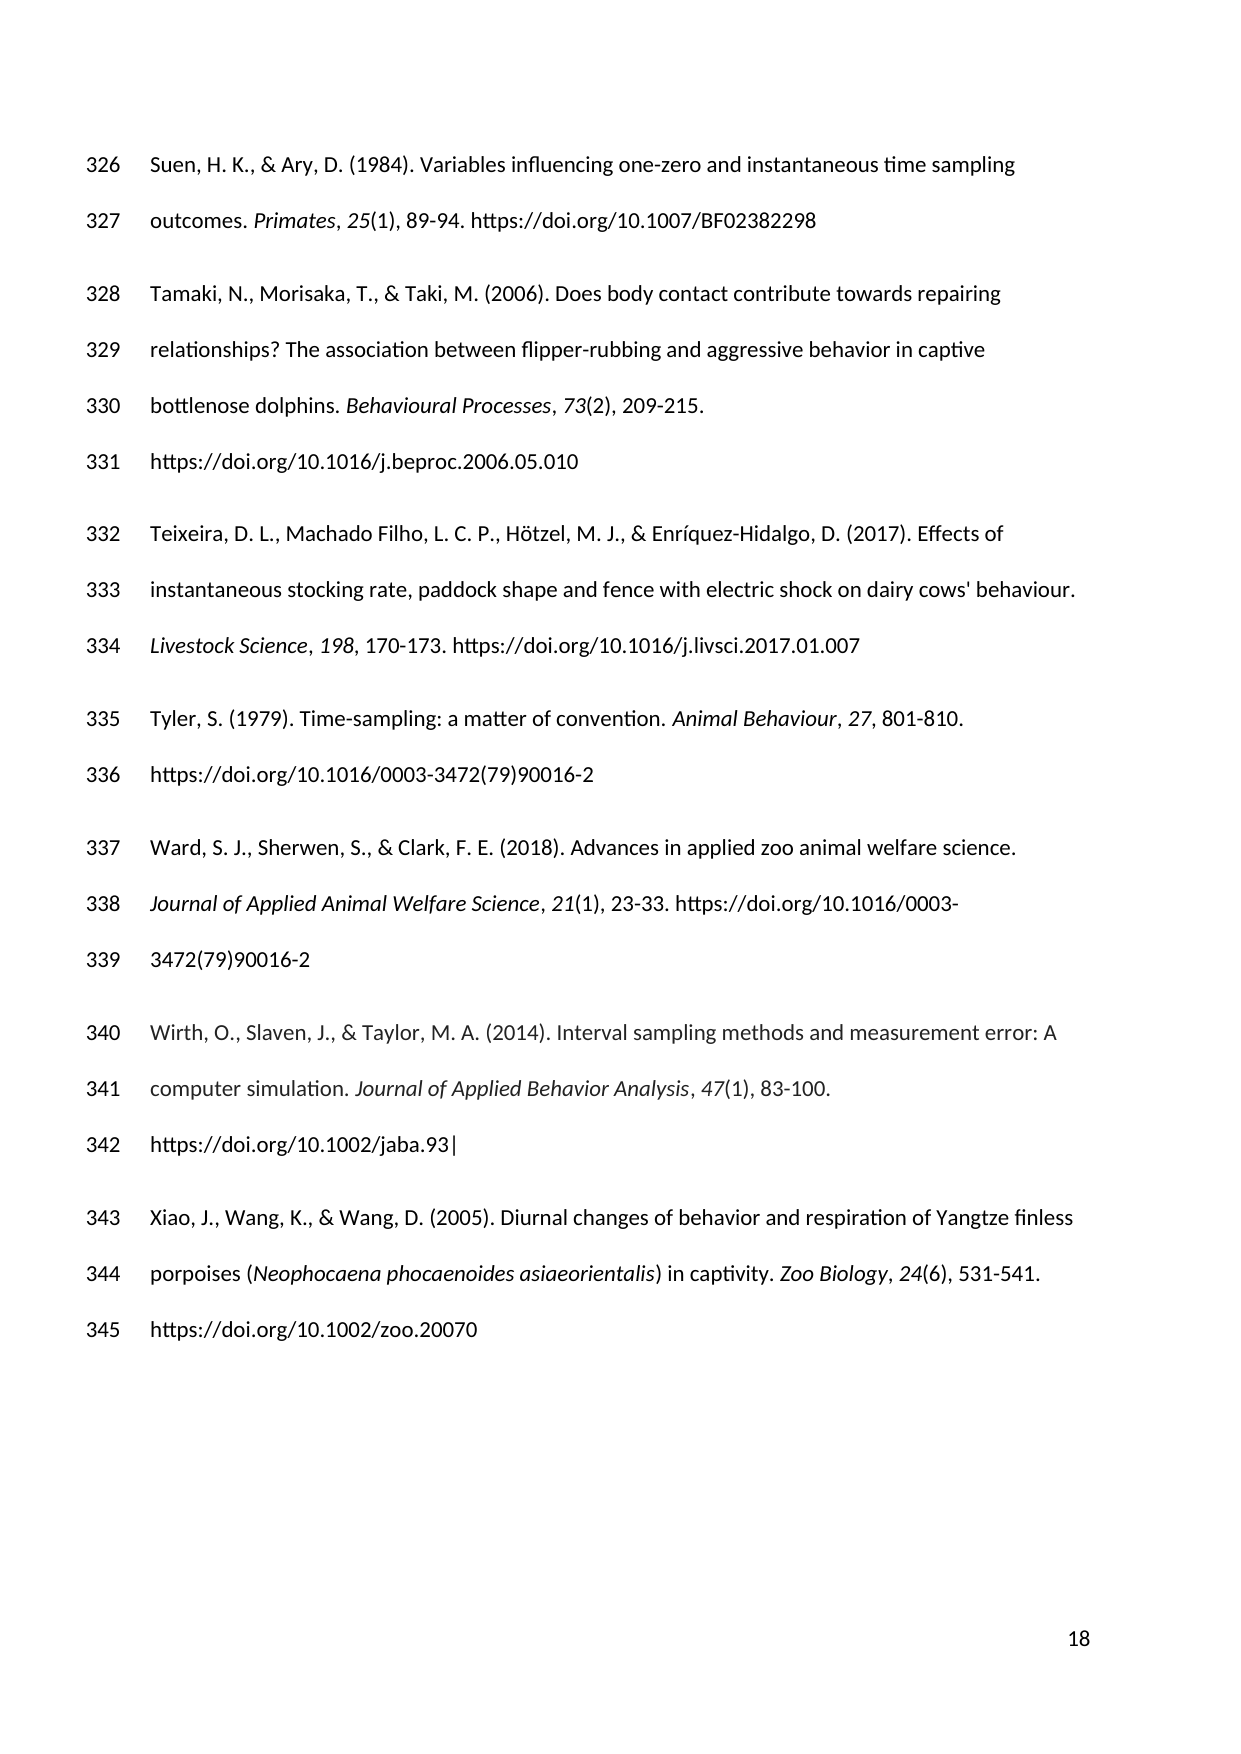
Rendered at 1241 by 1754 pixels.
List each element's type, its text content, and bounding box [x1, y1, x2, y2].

text Suen, H. K., & Ary, D. (1984). Variables influencing one-zero and instantaneous time sampling outcomes. Primates, 25(1), 89-94. https://doi.org/10.1007/BF02382298 [150, 150, 1090, 234]
text Wirth, O., Slaven, J., & Taylor, M. A. (2014). Interval sampling methods and measurement error: A computer simulation. Journal of Applied Behavior Analysis, 47(1), 83-100. https://doi.org/10.1002/jaba.93| [150, 1018, 1090, 1158]
text Teixeira, D. L., Machado Filho, L. C. P., Hötzel, M. J., & Enríquez-Hidalgo, D. (2017). Effects of instantaneous stocking rate, paddock shape and fence with electric shock on dairy cows' behaviour. Livestock Science, 198, 170-173. https://doi.org/10.1016/j.livsci.2017.01.007 [150, 519, 1090, 660]
text Tamaki, N., Morisaka, T., & Taki, M. (2006). Does body contact contribute towards repairing relationships? The association between flipper-rubbing and aggressive behavior in captive bottlenose dolphins. Behavioural Processes, 73(2), 209-215. https://doi.org/10.1016/j.beproc.2006.05.010 [150, 279, 1090, 475]
text Tyler, S. (1979). Time-sampling: a matter of convention. Animal Behaviour, 27, 801-810. https://doi.org/10.1016/0003-3472(79)90016-2 [150, 704, 1090, 788]
text Xiao, J., Wang, K., & Wang, D. (2005). Diurnal changes of behavior and respiration of Yangtze finless porpoises (Neophocaena phocaenoides asiaeorientalis) in captivity. Zoo Biology, 24(6), 531-541. https://doi.org/10.1002/zoo.20070 [150, 1203, 1090, 1343]
text Ward, S. J., Sherwen, S., & Clark, F. E. (2018). Advances in applied zoo animal welfare science. Journal of Applied Animal Welfare Science, 21(1), 23-33. https://doi.org/10.1016/0003-3472(79)90016-2 [150, 833, 1090, 973]
